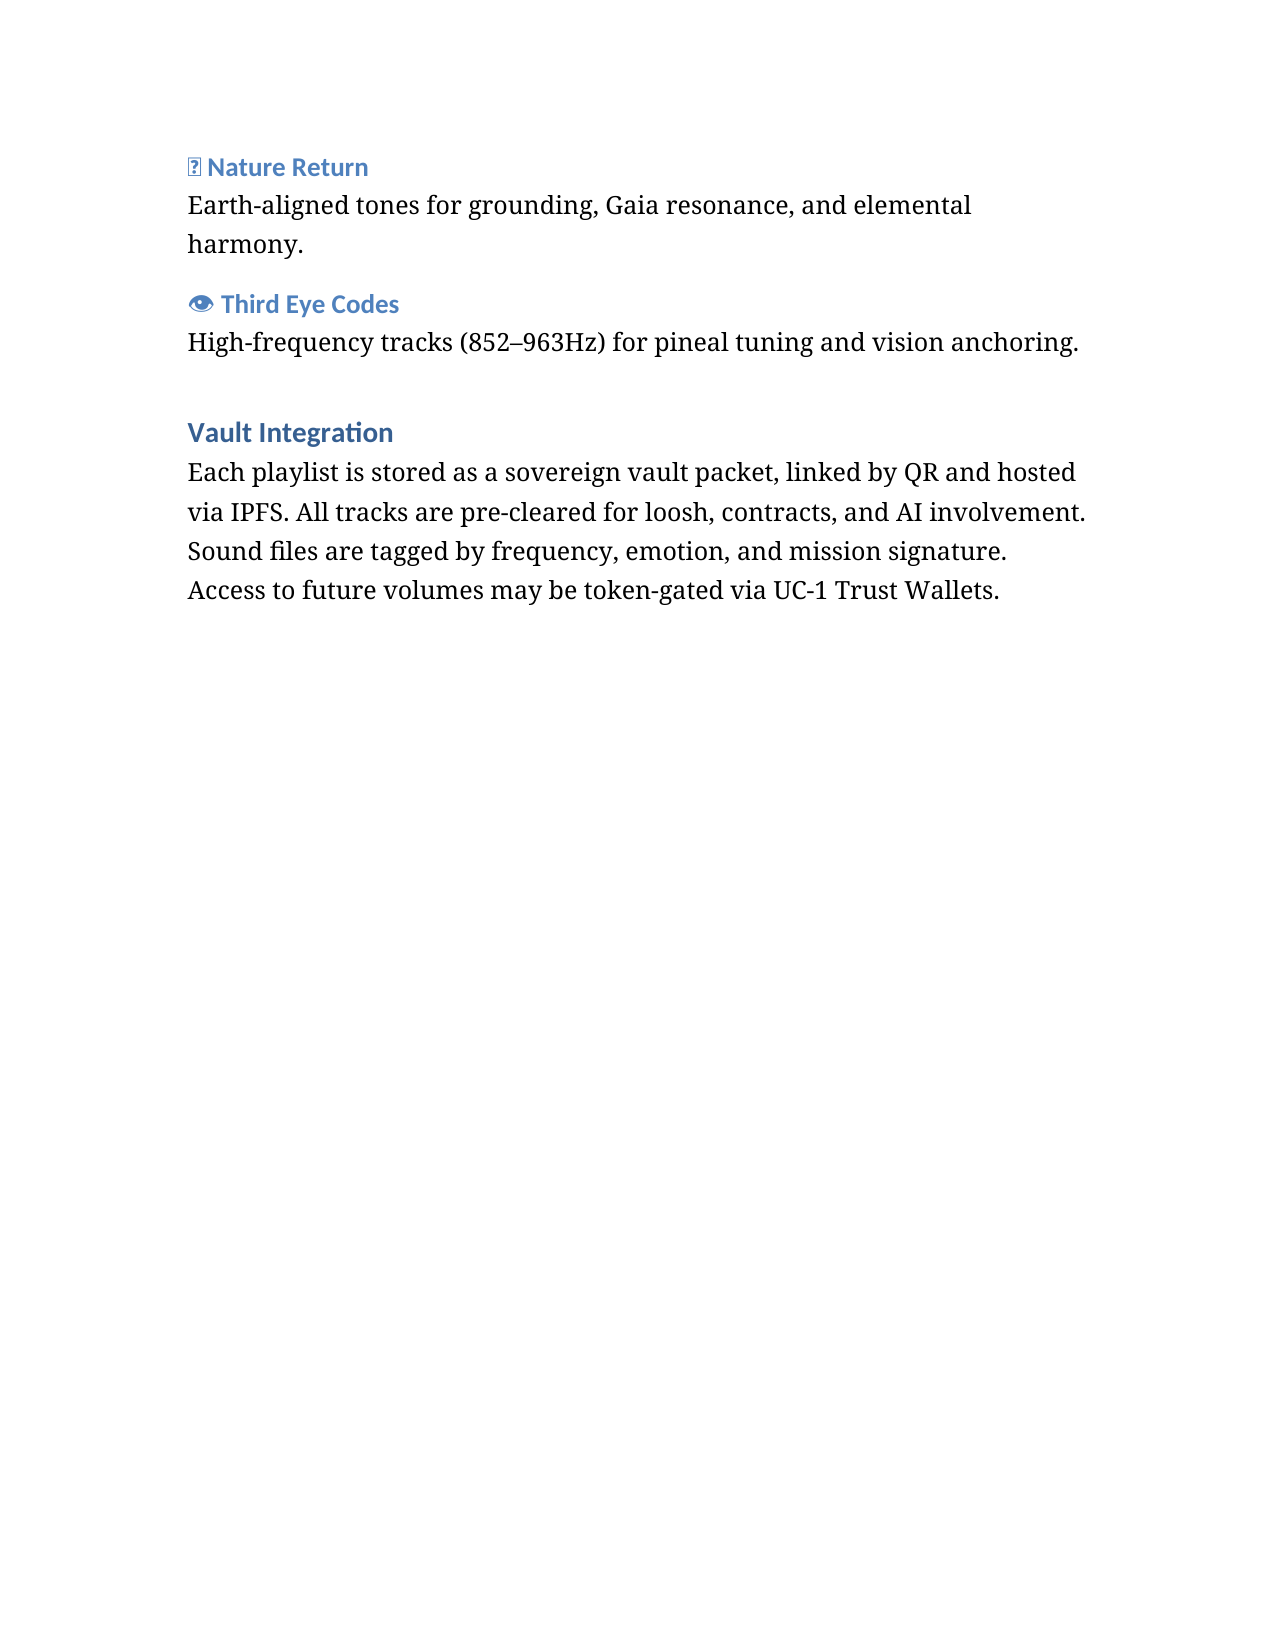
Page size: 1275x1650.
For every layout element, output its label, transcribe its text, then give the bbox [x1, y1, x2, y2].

subtitle Vault Integration [187, 414, 1087, 450]
subtitle 🌲 Nature Return [187, 150, 1087, 183]
subtitle 👁️ Third Eye Codes [187, 287, 1087, 320]
text Earth-aligned tones for grounding, Gaia resonance, and elemental harmony. [187, 188, 1087, 261]
text Each playlist is stored as a sovereign vault packet, linked by QR and hosted via IPFS. All tracks are pre-cleared for loosh, contracts, and AI involvement. Sound files are tagged by frequency, emotion, and mission signature. Access to future volumes may be token-gated via UC-1 Trust Wallets. [187, 455, 1087, 607]
text High-frequency tracks (852–963Hz) for pineal tuning and vision anchoring. [187, 325, 1087, 359]
